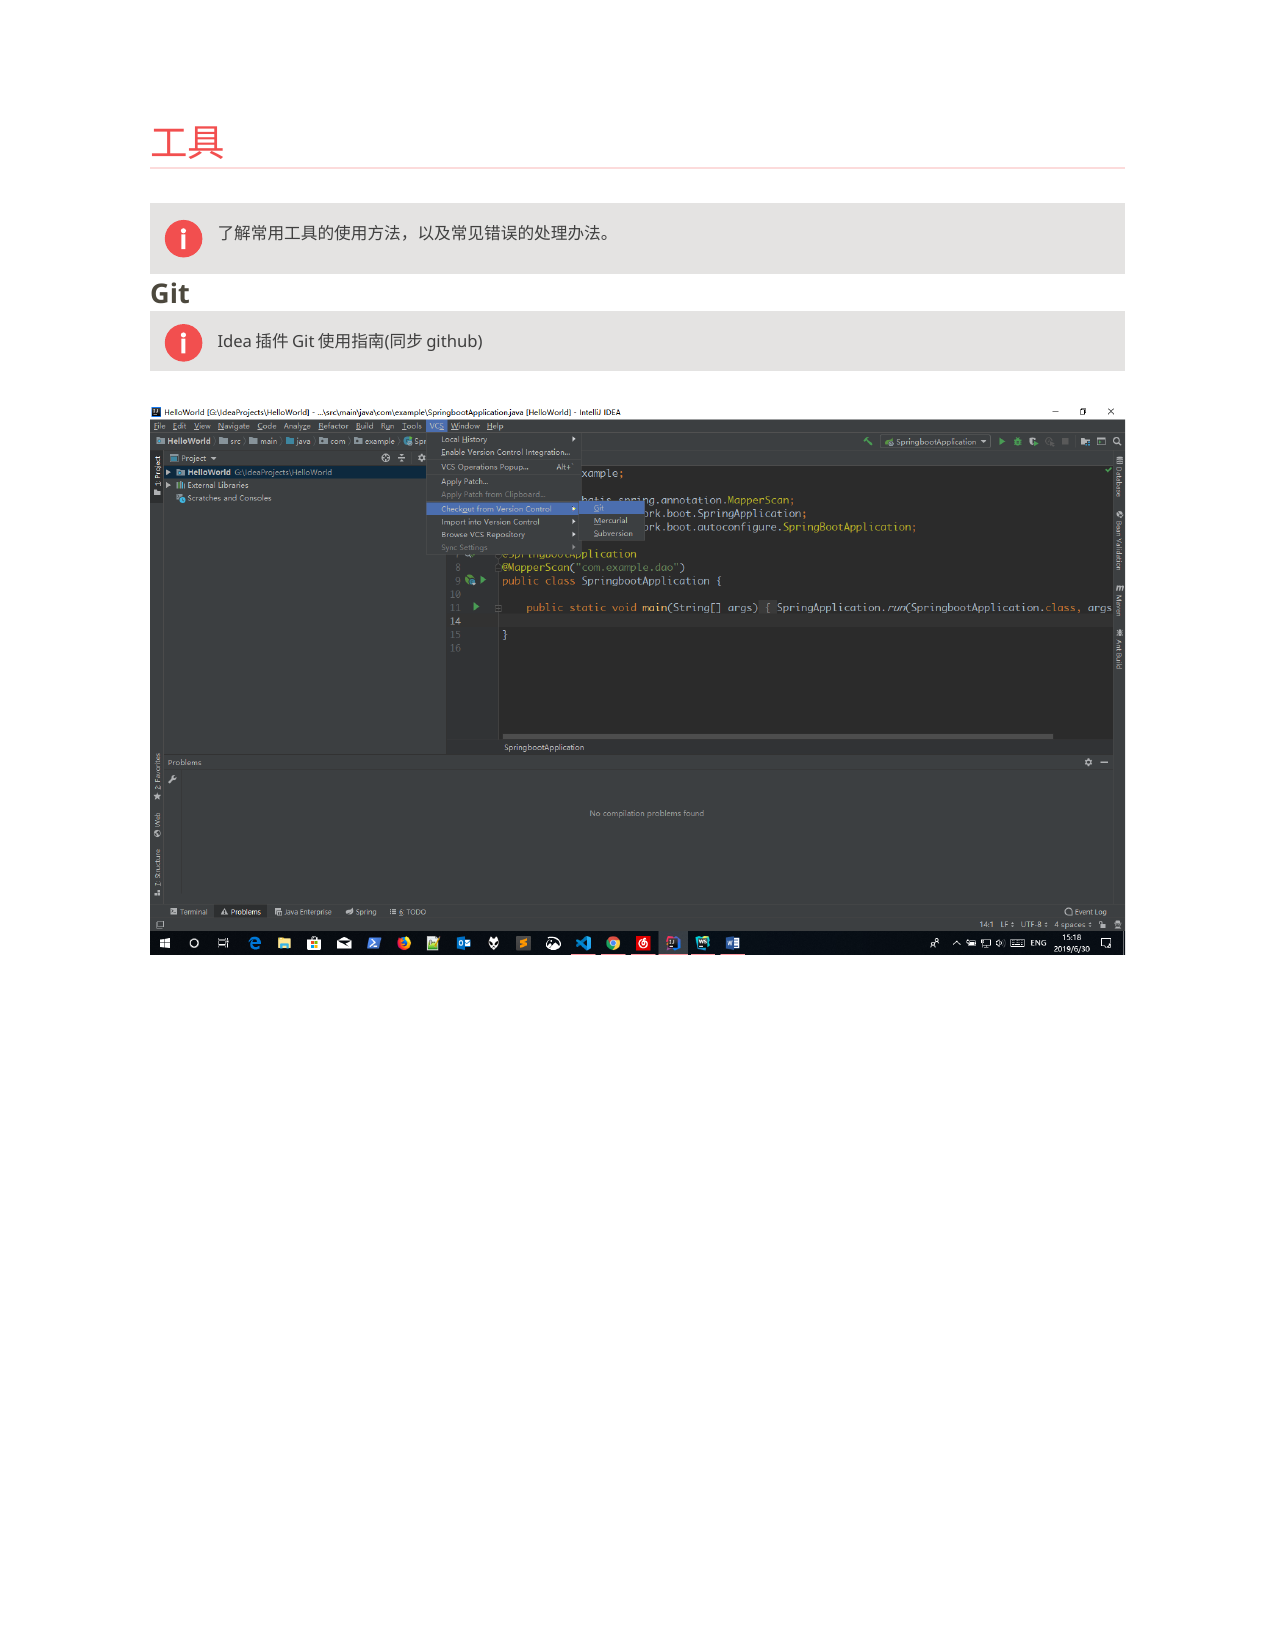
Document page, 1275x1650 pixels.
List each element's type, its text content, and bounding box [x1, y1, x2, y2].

table_header [150, 203, 217, 274]
picture [150, 406, 1125, 955]
table_header Idea插件Git使用指南(同步github) [217, 311, 1125, 371]
table_header [150, 311, 217, 371]
subtitle Git [150, 274, 1125, 311]
table_header 了解常用工具的使用方法，以及常见错误的处理办法。 [217, 203, 1125, 274]
subtitle 工具 [150, 112, 1125, 167]
